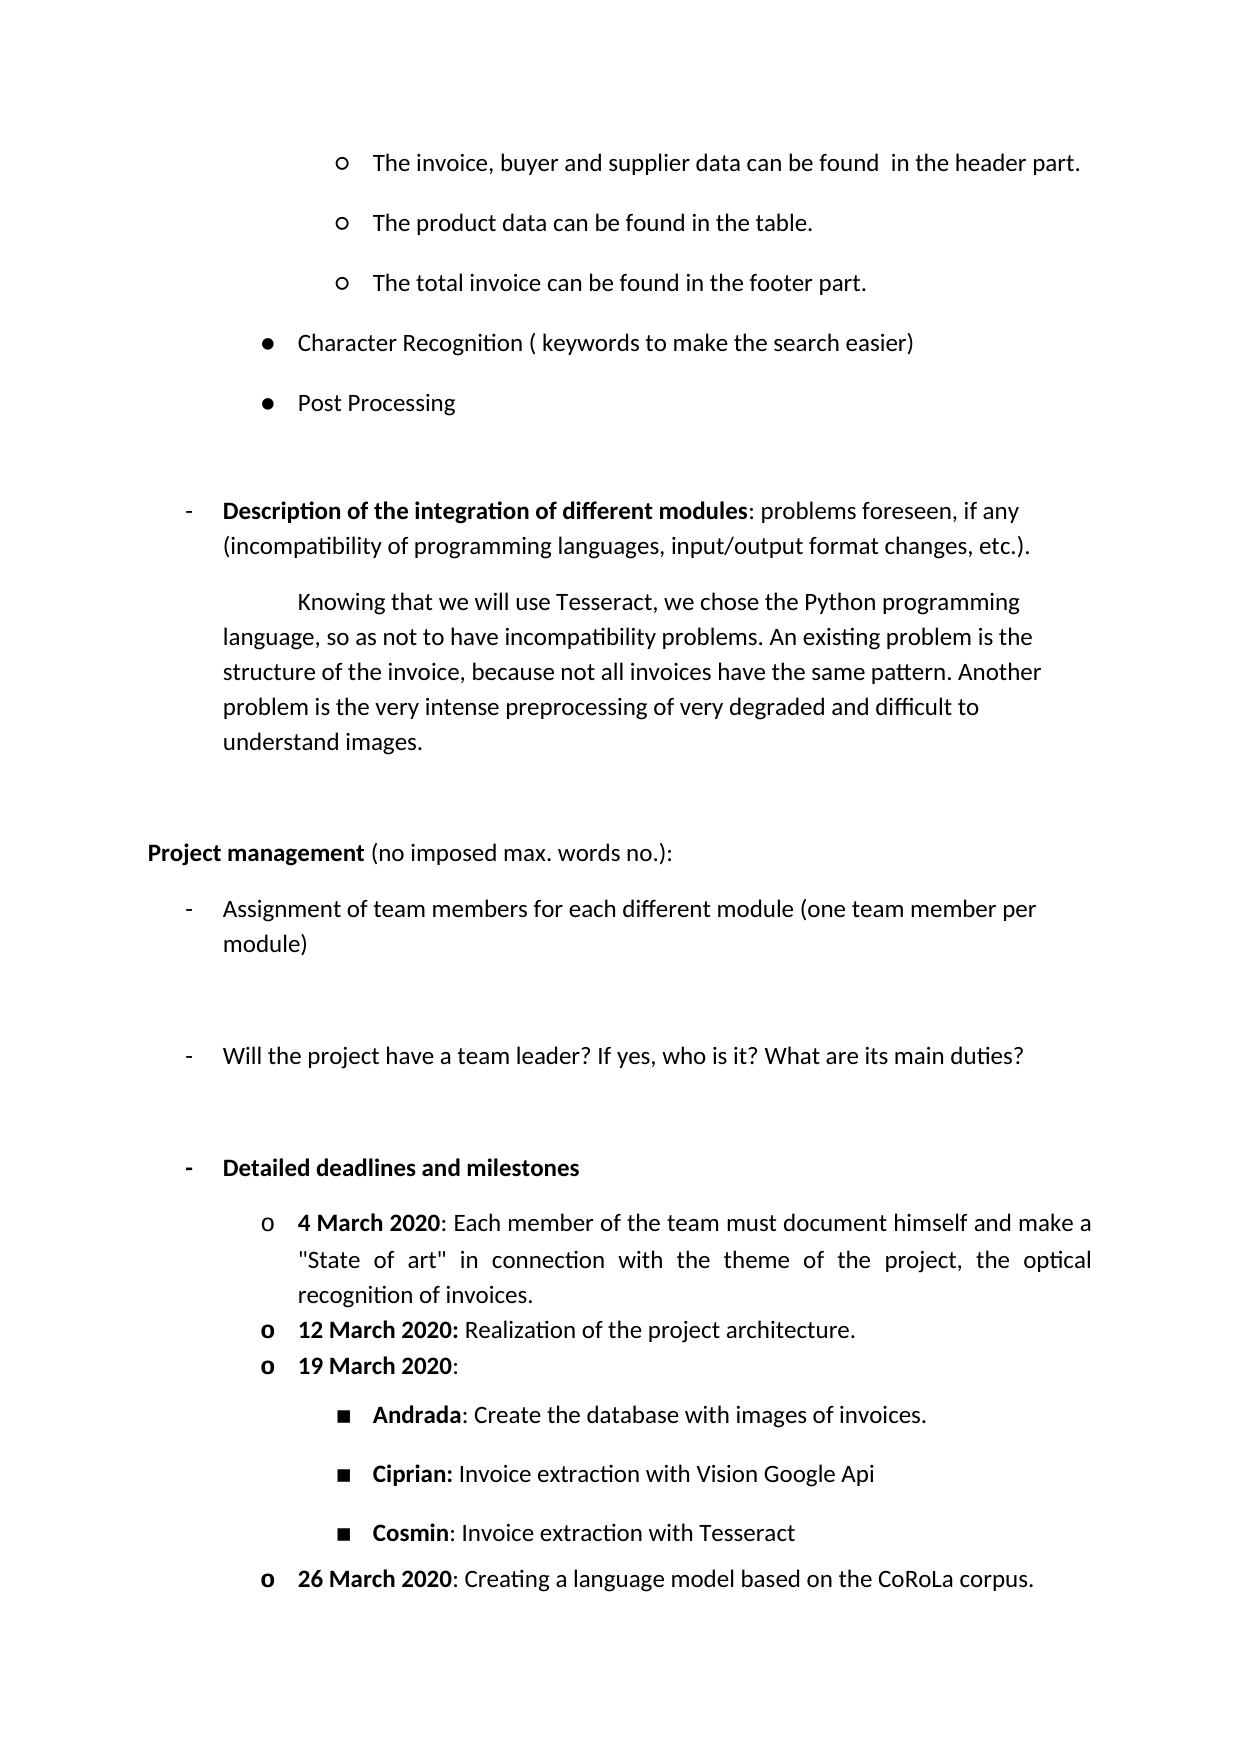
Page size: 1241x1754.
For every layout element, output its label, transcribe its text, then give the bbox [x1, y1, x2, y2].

list Cosmin: Invoice extraction with Tesseract [335, 1504, 1093, 1556]
list Ciprian: Invoice extraction with Vision Google Api [335, 1446, 1093, 1497]
list Assignment of team members for each different module (one team member per module) [185, 893, 1093, 959]
list 26 March 2020: Creating a language model based on the CoRoLa corpus. [260, 1563, 1093, 1595]
list 4 March 2020: Each member of the team must document himself and make a "State of art" in connection with the theme of the project, the optical recognition of invoices. [260, 1208, 1093, 1309]
text Knowing that we will use Tesseract, we chose the Python programming language, so as not to have incompatibility problems. An existing problem is the structure of the invoice, because not all invoices have the same pattern. Another problem is the very intense preprocessing of very degraded and difficult to understand images. [223, 586, 1093, 756]
list The product data can be found in the table. [335, 208, 1093, 238]
list The invoice, buyer and supplier data can be found in the header part. [335, 148, 1093, 178]
list Detailed deadlines and milestones [185, 1152, 1093, 1182]
list Will the project have a team leader? If yes, who is it? What are its main duties? [185, 1040, 1093, 1071]
list Andrada: Create the database with images of invoices. [335, 1387, 1093, 1438]
list 19 March 2020: [260, 1350, 1093, 1382]
list Post Processing [260, 388, 1093, 418]
list Character Recognition ( keywords to make the search easier) [260, 328, 1093, 358]
text Project management (no imposed max. words no.): [148, 838, 1093, 868]
list 12 March 2020: Realization of the project architecture. [260, 1314, 1093, 1346]
list The total invoice can be found in the footer part. [335, 268, 1093, 298]
list Description of the integration of different modules: problems foreseen, if any (incompatibility of programming languages, input/output format changes, etc.). [185, 495, 1093, 561]
